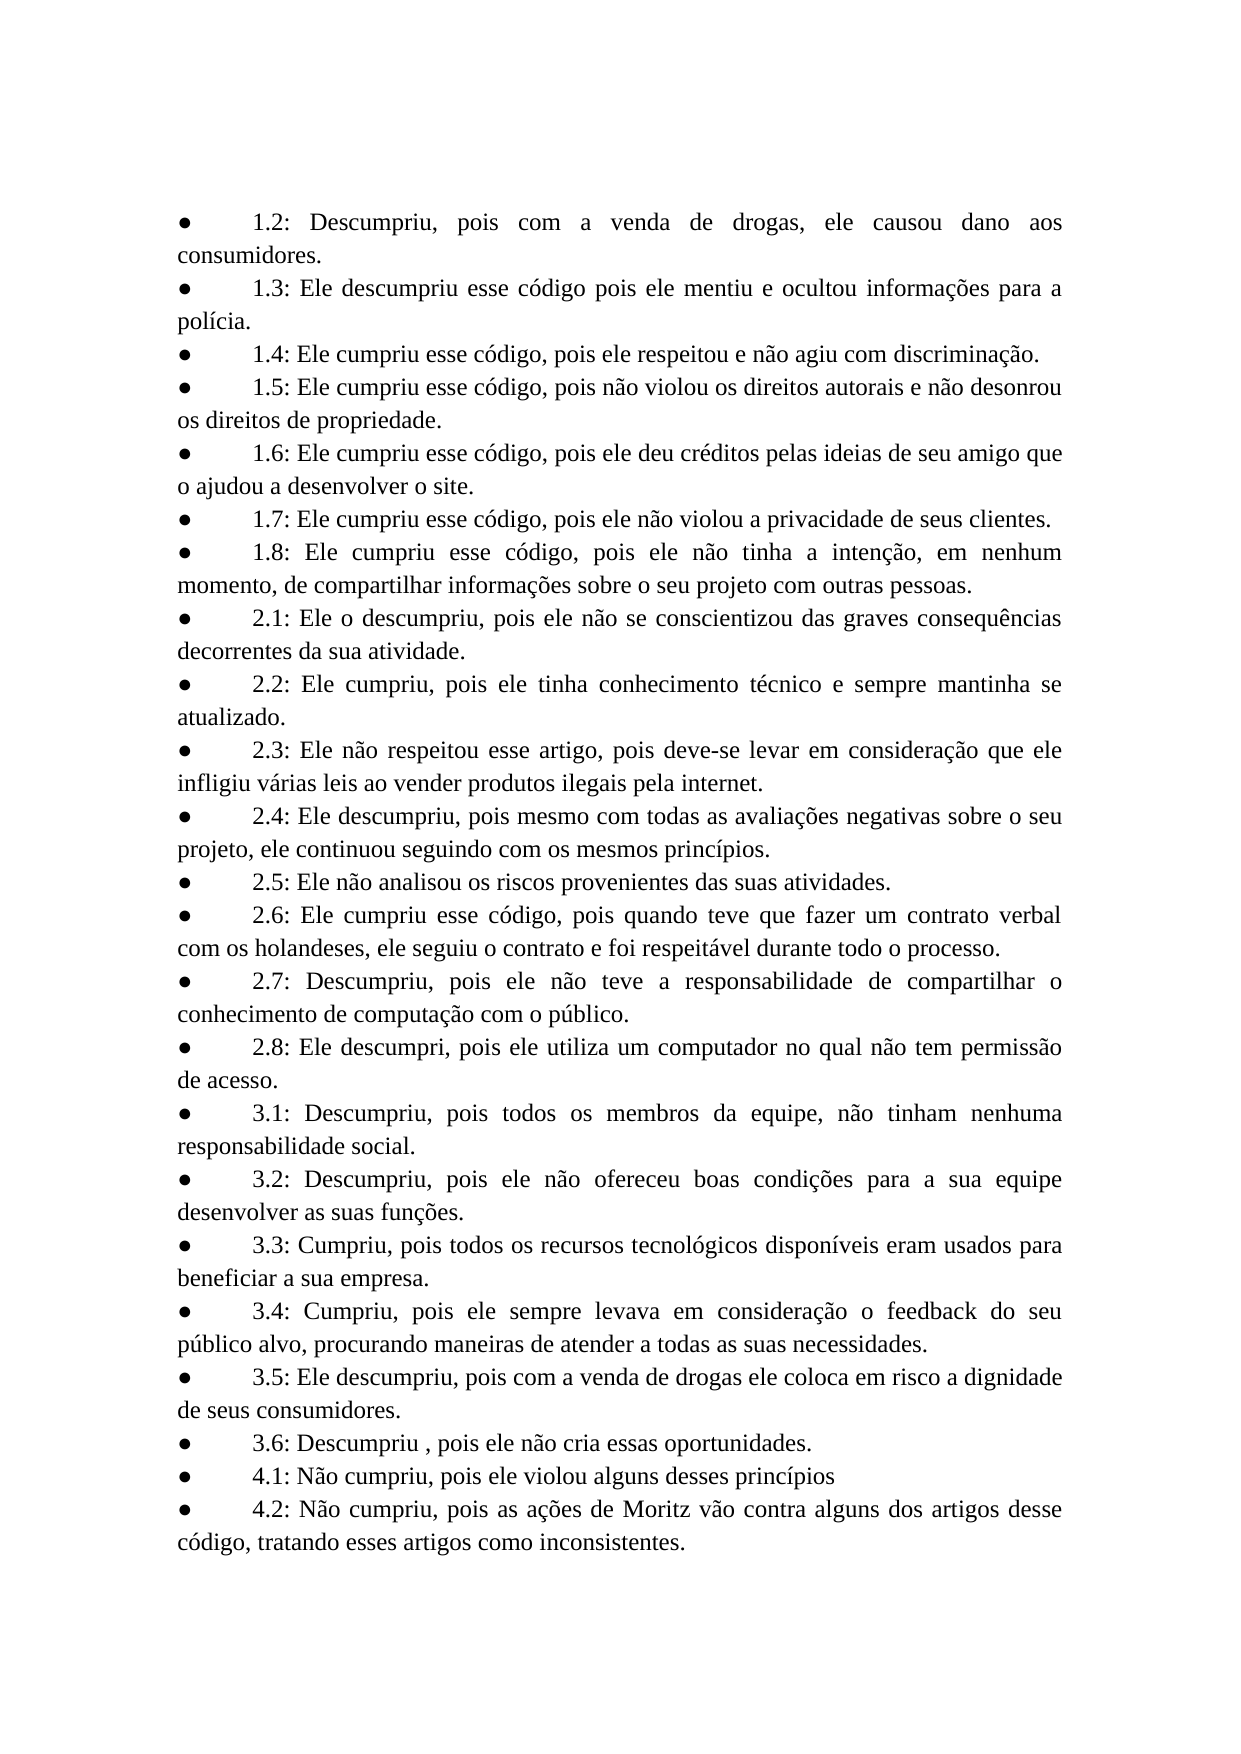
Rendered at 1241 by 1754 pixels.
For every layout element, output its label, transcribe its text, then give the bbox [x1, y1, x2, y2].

list 2.1: Ele o descumpriu, pois ele não se conscientizou das graves consequências decorrentes da sua atividade. [177, 603, 1063, 665]
list 2.3: Ele não respeitou esse artigo, pois deve-se levar em consideração que ele infligiu várias leis ao vender produtos ilegais pela internet. [177, 735, 1063, 797]
list 2.4: Ele descumpriu, pois mesmo com todas as avaliações negativas sobre o seu projeto, ele continuou seguindo com os mesmos princípios. [177, 801, 1063, 863]
list 3.5: Ele descumpriu, pois com a venda de drogas ele coloca em risco a dignidade de seus consumidores. [177, 1362, 1063, 1424]
list 4.2: Não cumpriu, pois as ações de Moritz vão contra alguns dos artigos desse código, tratando esses artigos como inconsistentes. [177, 1494, 1063, 1556]
list 2.5: Ele não analisou os riscos provenientes das suas atividades. [177, 867, 1063, 896]
list 3.3: Cumpriu, pois todos os recursos tecnológicos disponíveis eram usados para beneficiar a sua empresa. [177, 1230, 1063, 1292]
list 1.2: Descumpriu, pois com a venda de drogas, ele causou dano aos consumidores. [177, 207, 1063, 268]
list 2.2: Ele cumpriu, pois ele tinha conhecimento técnico e sempre mantinha se atualizado. [177, 669, 1063, 731]
list 2.7: Descumpriu, pois ele não teve a responsabilidade de compartilhar o conhecimento de computação com o público. [177, 966, 1063, 1028]
list 3.2: Descumpriu, pois ele não ofereceu boas condições para a sua equipe desenvolver as suas funções. [177, 1164, 1063, 1226]
list 1.4: Ele cumpriu esse código, pois ele respeitou e não agiu com discriminação. [177, 339, 1063, 367]
list 3.4: Cumpriu, pois ele sempre levava em consideração o feedback do seu público alvo, procurando maneiras de atender a todas as suas necessidades. [177, 1296, 1063, 1358]
list 3.1: Descumpriu, pois todos os membros da equipe, não tinham nenhuma responsabilidade social. [177, 1098, 1063, 1160]
list 1.6: Ele cumpriu esse código, pois ele deu créditos pelas ideias de seu amigo que o ajudou a desenvolver o site. [177, 438, 1063, 499]
list 2.6: Ele cumpriu esse código, pois quando teve que fazer um contrato verbal com os holandeses, ele seguiu o contrato e foi respeitável durante todo o processo. [177, 900, 1063, 962]
list 2.8: Ele descumpri, pois ele utiliza um computador no qual não tem permissão de acesso. [177, 1032, 1063, 1094]
list 1.3: Ele descumpriu esse código pois ele mentiu e ocultou informações para a polícia. [177, 273, 1063, 334]
list 1.8: Ele cumpriu esse código, pois ele não tinha a intenção, em nenhum momento, de compartilhar informações sobre o seu projeto com outras pessoas. [177, 537, 1063, 599]
list 4.1: Não cumpriu, pois ele violou alguns desses princípios [177, 1461, 1063, 1490]
list 1.5: Ele cumpriu esse código, pois não violou os direitos autorais e não desonrou os direitos de propriedade. [177, 372, 1063, 433]
list 1.7: Ele cumpriu esse código, pois ele não violou a privacidade de seus clientes. [177, 504, 1063, 533]
list 3.6: Descumpriu , pois ele não cria essas oportunidades. [177, 1428, 1063, 1457]
